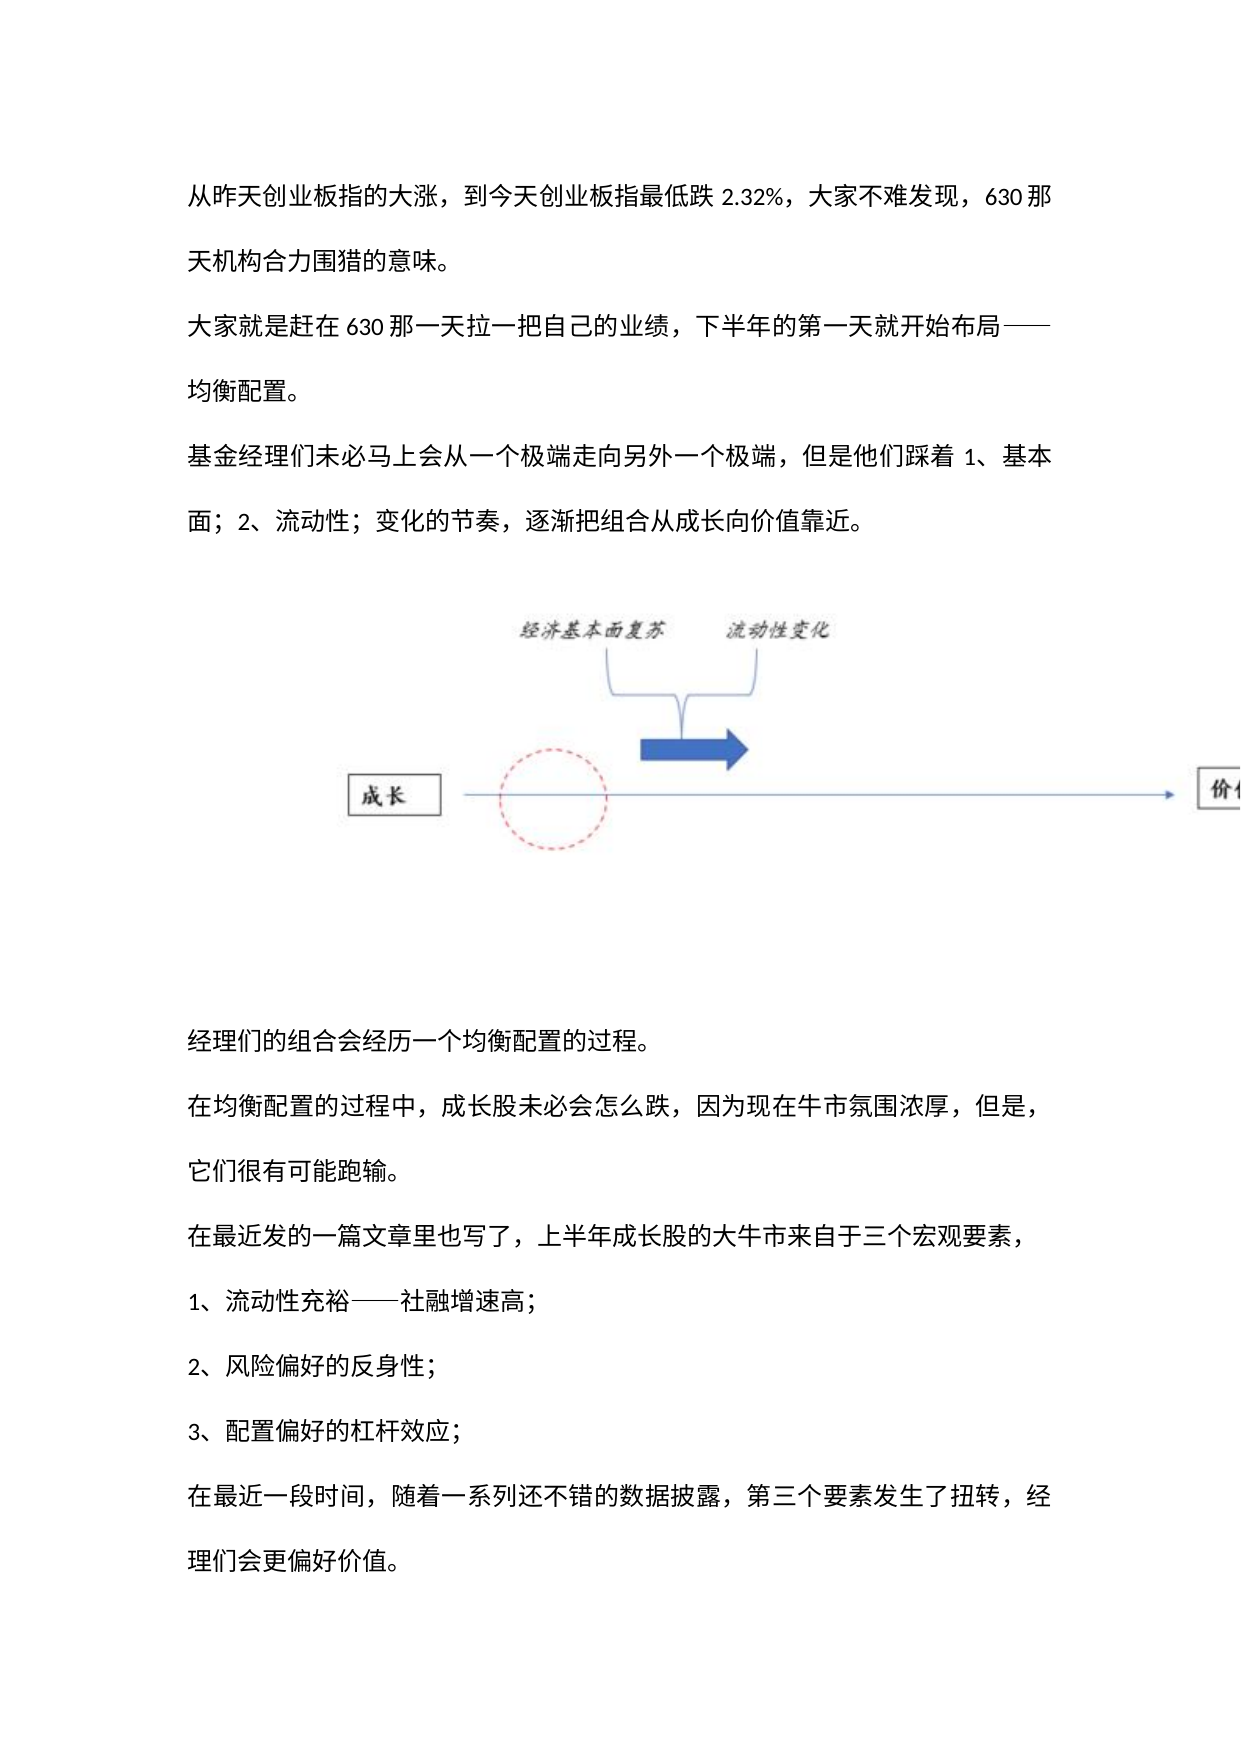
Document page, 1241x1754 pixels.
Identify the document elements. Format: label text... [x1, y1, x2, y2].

text 在最近一段时间，随着一系列还不错的数据披露，第三个要素发生了扭转，经理们会更偏好价值。 [187, 1462, 1053, 1592]
text 2、风险偏好的反身性； [187, 1332, 1053, 1397]
text 从昨天创业板指的大涨，到今天创业板指最低跌2.32%，大家不难发现，630那天机构合力围猎的意味。 [187, 162, 1053, 292]
text 在最近发的一篇文章里也写了，上半年成长股的大牛市来自于三个宏观要素， [187, 1202, 1053, 1267]
text 基金经理们未必马上会从一个极端走向另外一个极端，但是他们踩着1、基本面；2、流动性；变化的节奏，逐渐把组合从成长向价值靠近。 [187, 422, 1053, 552]
text 在均衡配置的过程中，成长股未必会怎么跌，因为现在牛市氛围浓厚，但是，它们很有可能跑输。 [187, 1072, 1053, 1202]
text 3、配置偏好的杠杆效应； [187, 1397, 1053, 1462]
text 1、流动性充裕——社融增速高； [187, 1267, 1053, 1332]
text 经理们的组合会经历一个均衡配置的过程。 [187, 1007, 1053, 1072]
text 大家就是赶在630那一天拉一把自己的业绩，下半年的第一天就开始布局——均衡配置。 [187, 292, 1053, 422]
picture [187, 552, 1241, 975]
